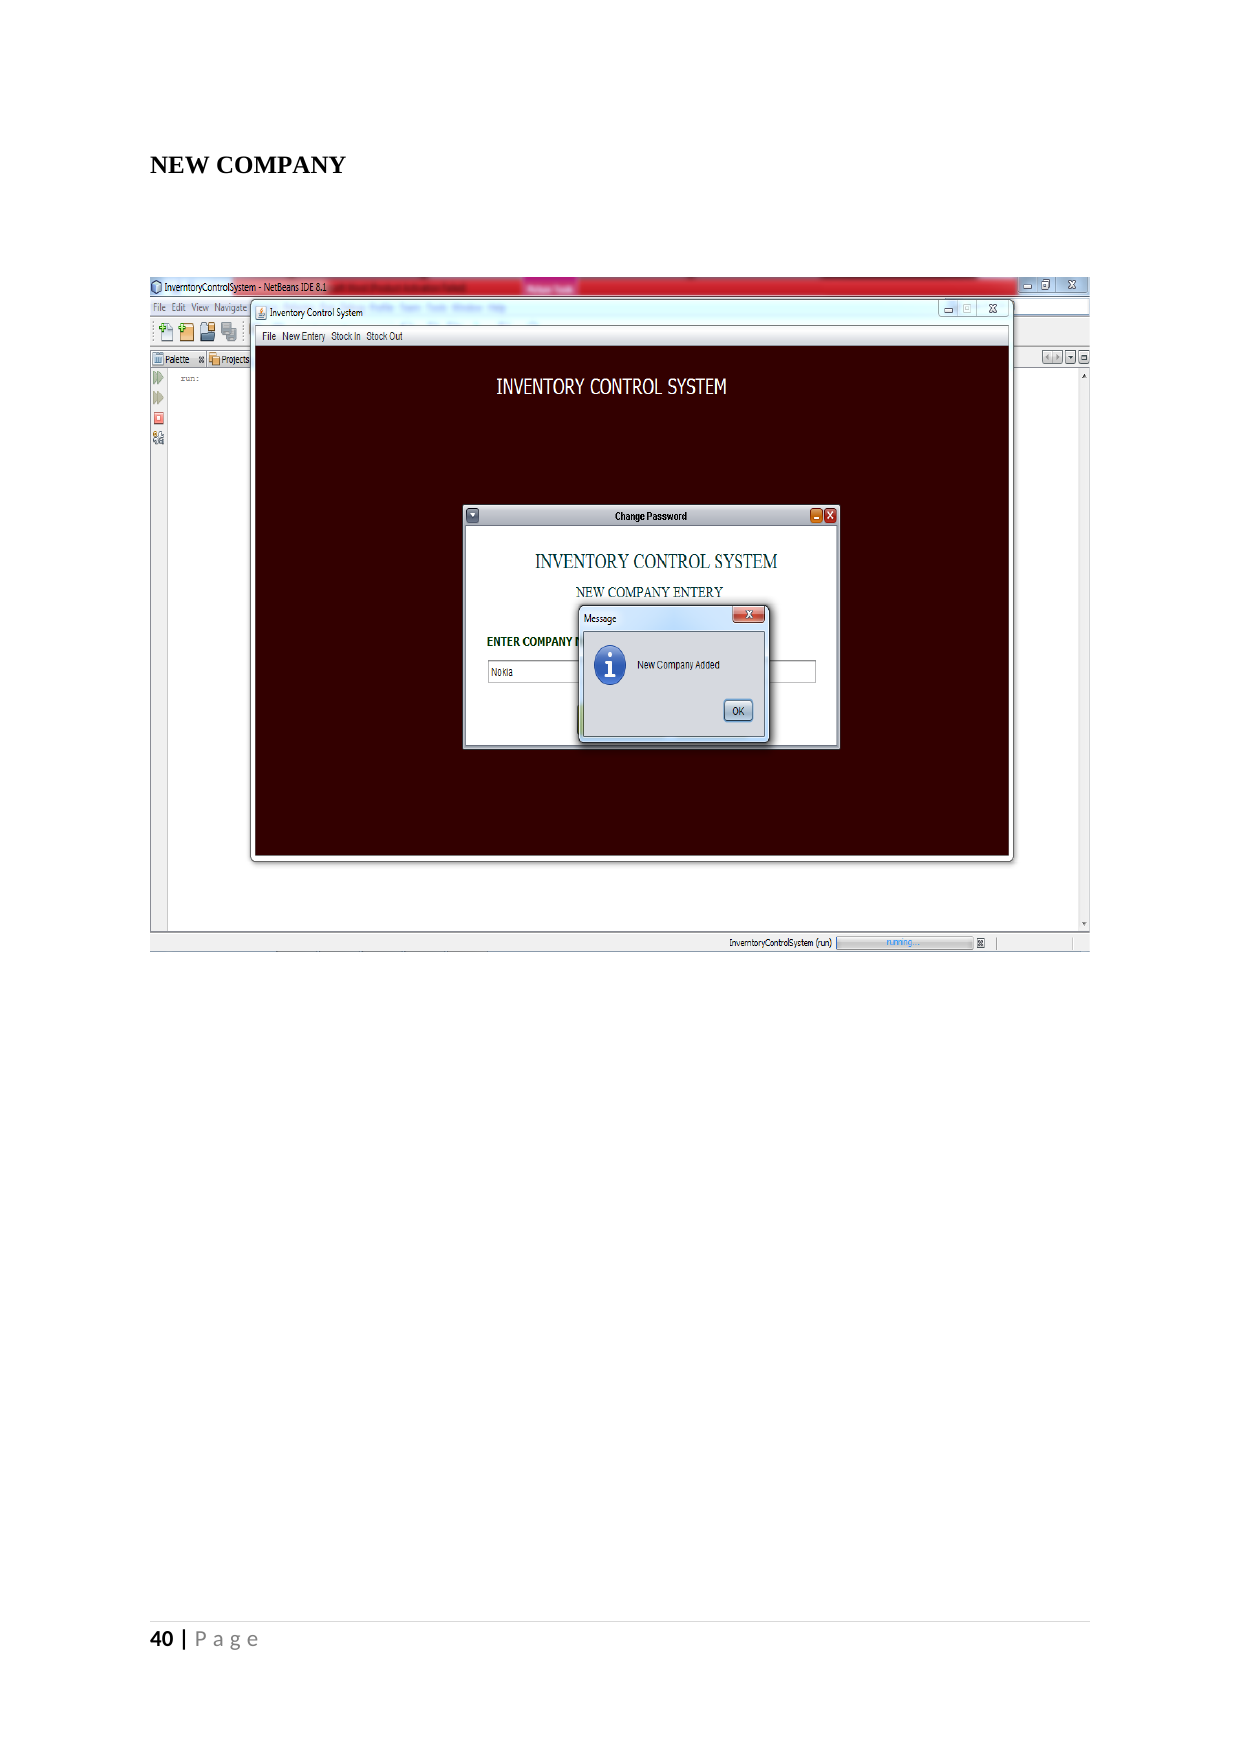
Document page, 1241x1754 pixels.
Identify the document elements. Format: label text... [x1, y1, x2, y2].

picture [150, 277, 1090, 952]
text NEW COMPANY [150, 150, 1090, 179]
